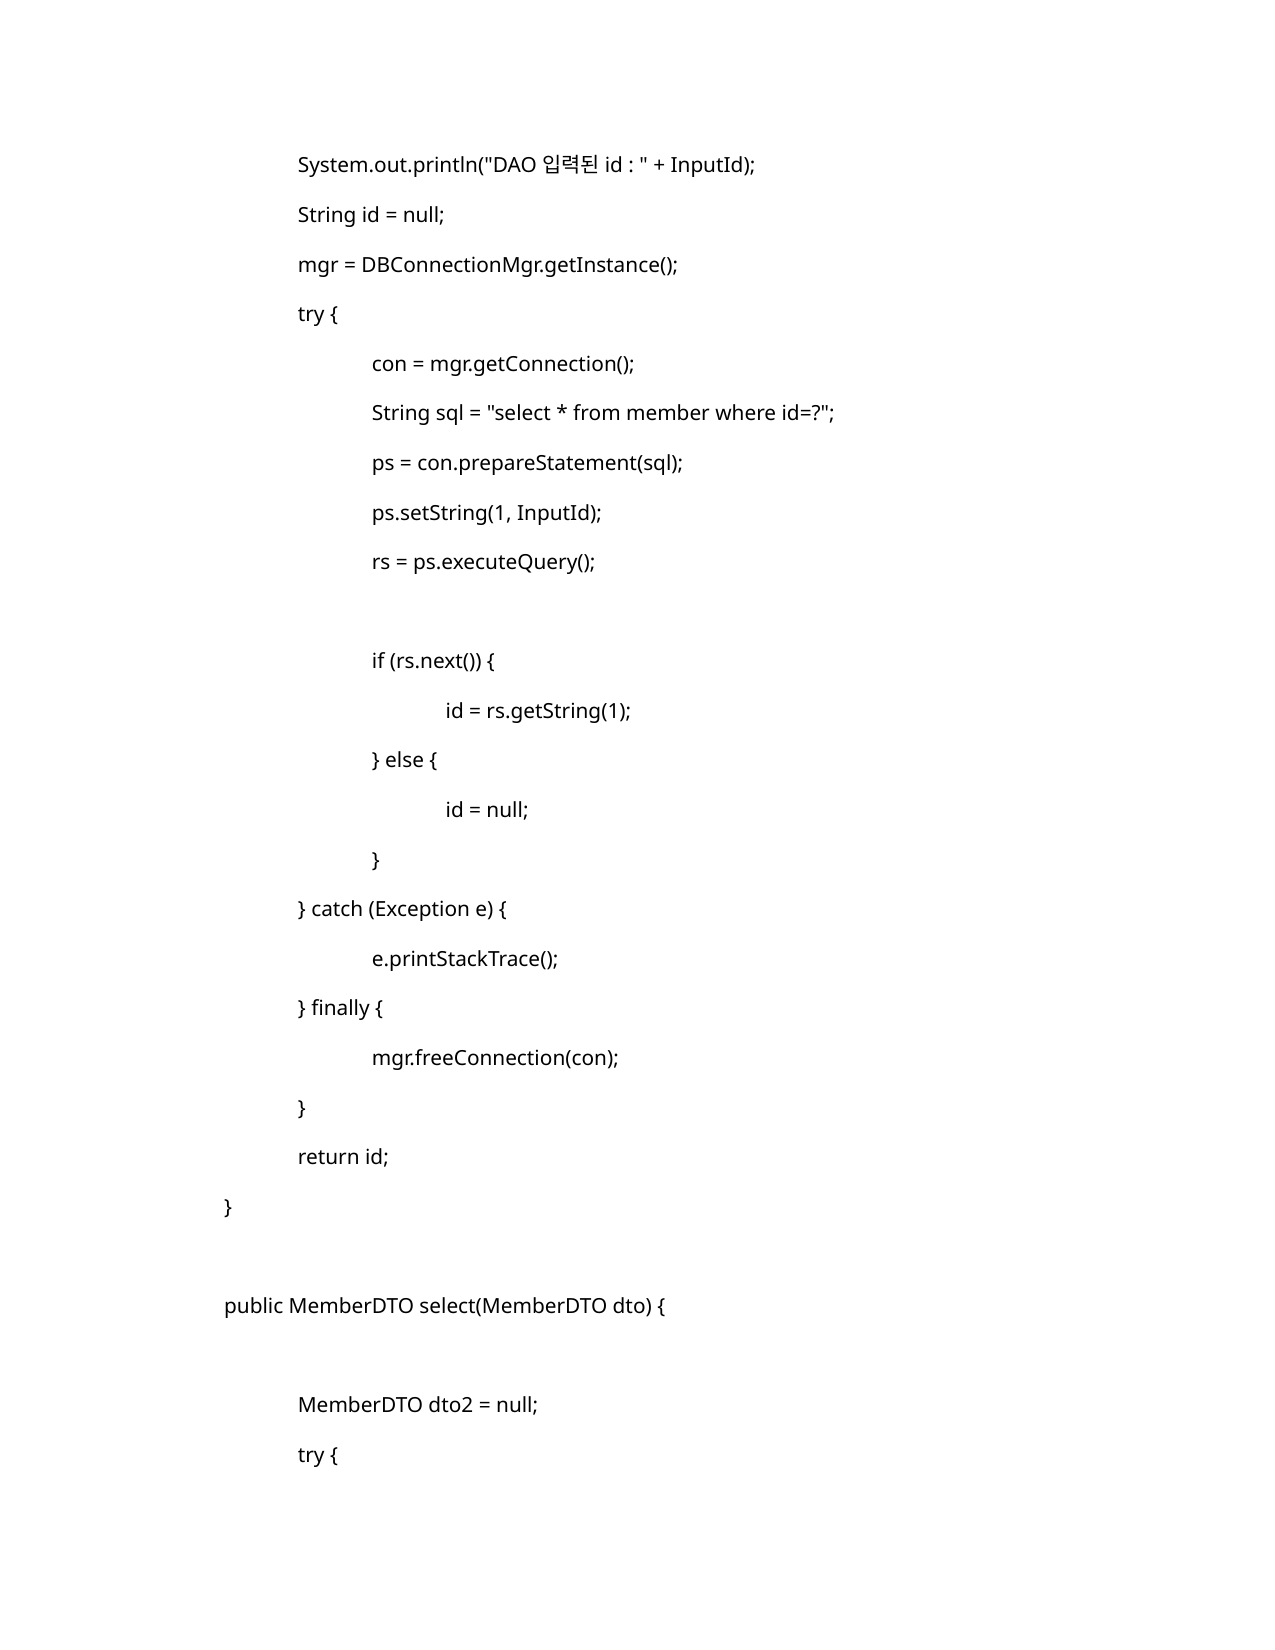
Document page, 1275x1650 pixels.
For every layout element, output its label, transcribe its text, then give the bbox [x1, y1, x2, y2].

text mgr = DBConnectionMgr.getInstance(); [150, 249, 1125, 278]
text try { [150, 299, 1125, 327]
text } [150, 844, 1125, 873]
text ps.setString(1, InputId); [150, 497, 1125, 526]
text ps = con.prepareStatement(sql); [150, 447, 1125, 476]
text MemberDTO dto2 = null; [150, 1389, 1125, 1418]
text rs = ps.executeQuery(); [150, 547, 1125, 575]
text e.printStackTrace(); [150, 943, 1125, 972]
text System.out.println("DAO 입력된 id : " + InputId); [150, 150, 1125, 179]
text } else { [150, 745, 1125, 774]
text } catch (Exception e) { [150, 894, 1125, 922]
text } [150, 1191, 1125, 1220]
text con = mgr.getConnection(); [150, 348, 1125, 377]
text if (rs.next()) { [150, 646, 1125, 674]
text } [150, 1092, 1125, 1121]
text public MemberDTO select(MemberDTO dto) { [150, 1290, 1125, 1319]
text try { [150, 1439, 1125, 1468]
text String sql = "select * from member where id=?"; [150, 398, 1125, 427]
text id = rs.getString(1); [150, 695, 1125, 724]
text mgr.freeConnection(con); [150, 1042, 1125, 1071]
text return id; [150, 1142, 1125, 1170]
text String id = null; [150, 199, 1125, 228]
text } finally { [150, 993, 1125, 1022]
text id = null; [150, 794, 1125, 823]
